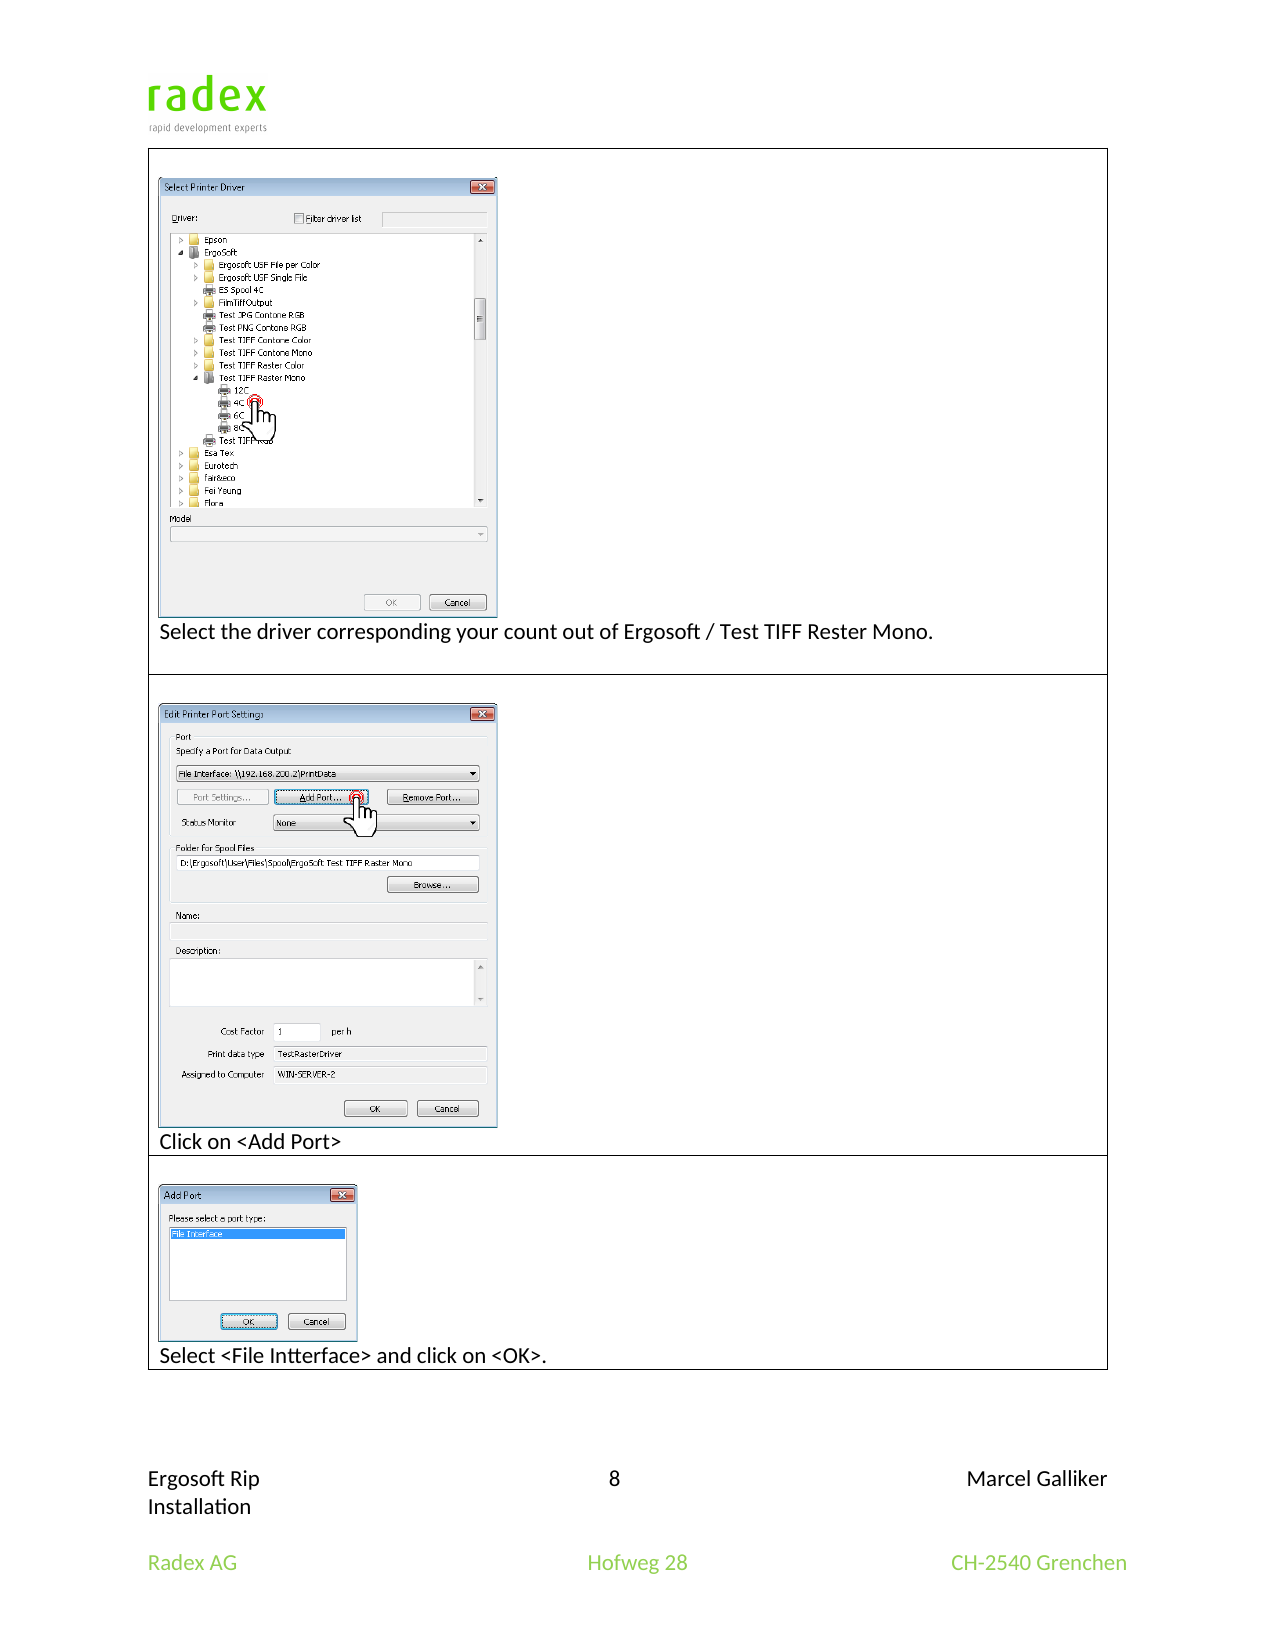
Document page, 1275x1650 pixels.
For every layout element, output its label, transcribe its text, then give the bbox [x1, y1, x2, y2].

picture [158, 1184, 358, 1342]
picture [158, 177, 498, 618]
picture [158, 703, 498, 1128]
table_cell Select the driver corresponding your count out of Ergosoft / Test TIFF Rester Mono. [149, 149, 1107, 673]
picture [147, 73, 268, 135]
table_cell Click on <Add Port> [149, 675, 1107, 1155]
table_cell Select <File Intterface> and click on <OK>. [149, 1156, 1107, 1369]
